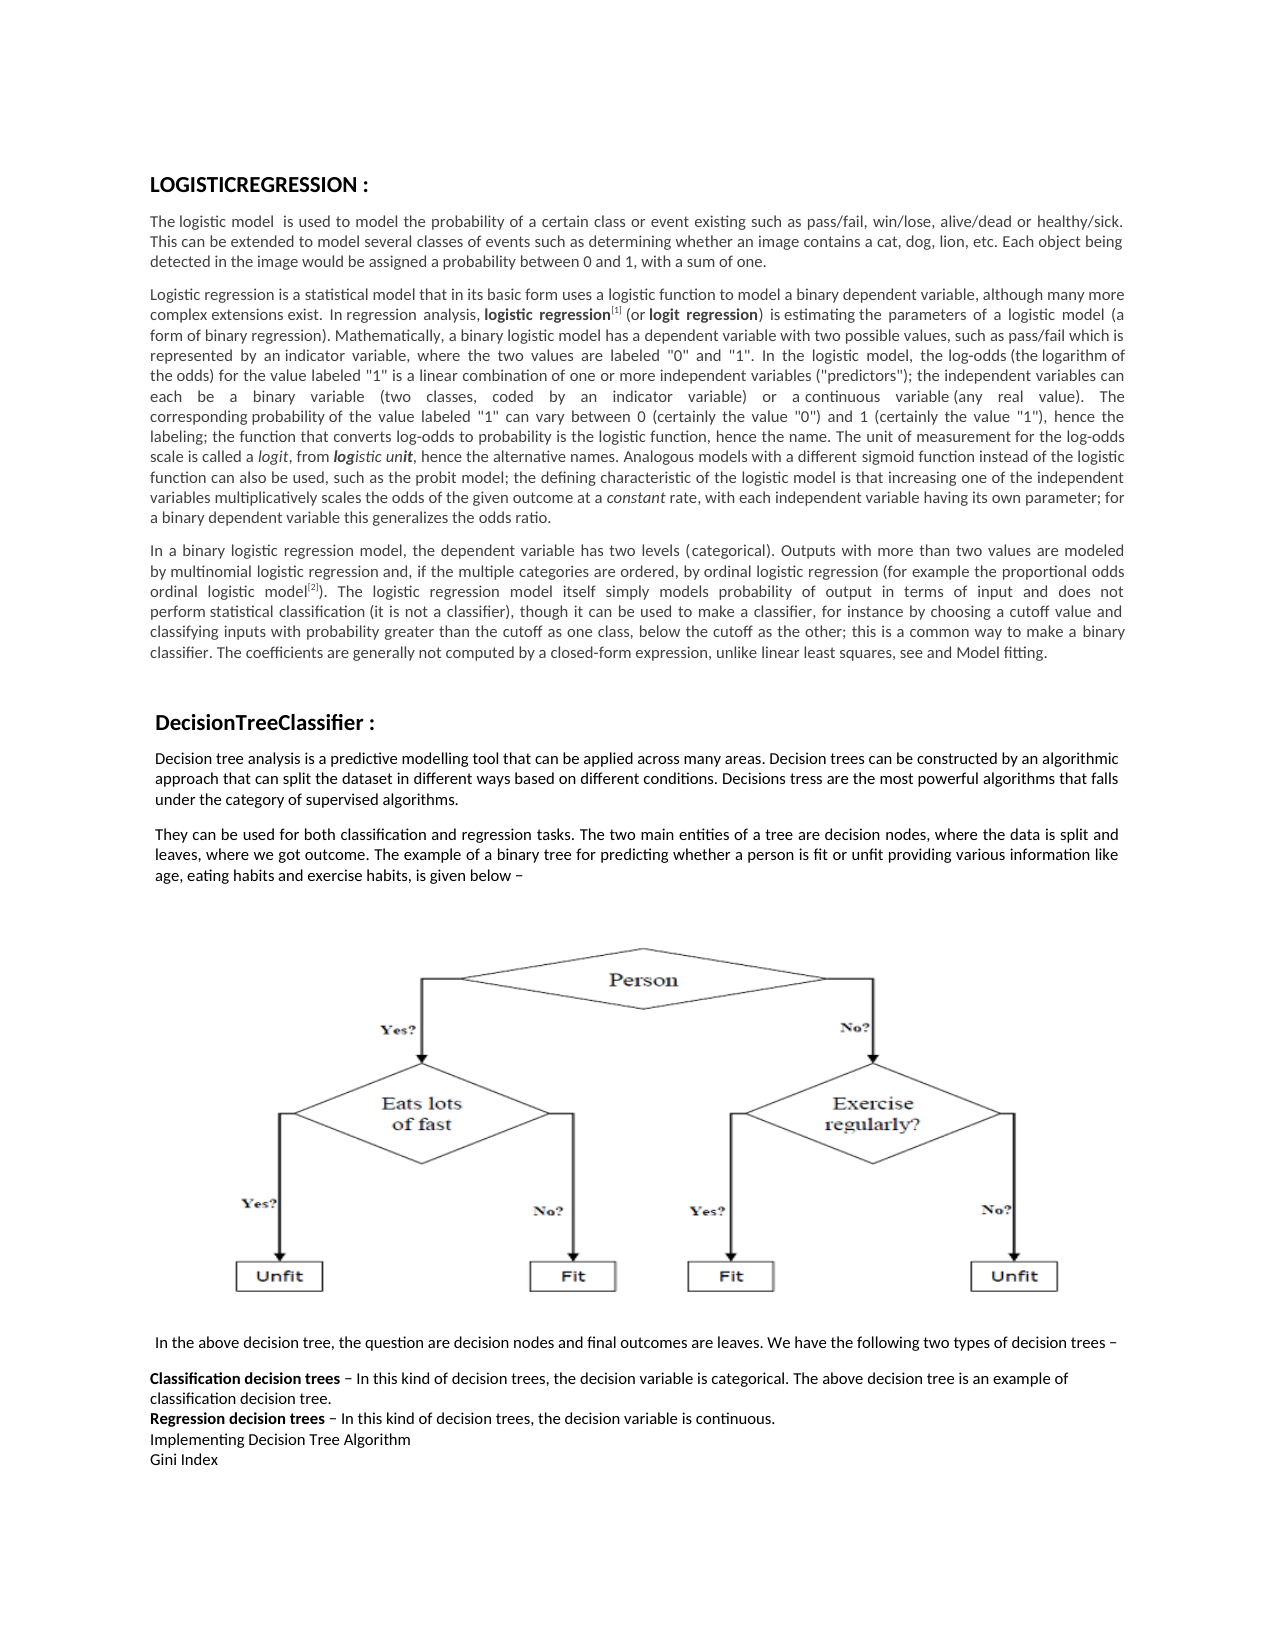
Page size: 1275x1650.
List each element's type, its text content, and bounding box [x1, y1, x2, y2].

text Logistic regression is a statistical model that in its basic form uses a logistic function to model a binary dependent variable, although many more complex extensions exist. In regression analysis, logistic regression[1] (or logit regression) is estimating the parameters of a logistic model (a form of binary regression). Mathematically, a binary logistic model has a dependent variable with two possible values, such as pass/fail which is represented by an indicator variable, where the two values are labeled "0" and "1". In the logistic model, the log-odds (the logarithm of the odds) for the value labeled "1" is a linear combination of one or more independent variables ("predictors"); the independent variables can each be a binary variable (two classes, coded by an indicator variable) or a continuous variable (any real value). The corresponding probability of the value labeled "1" can vary between 0 (certainly the value "0") and 1 (certainly the value "1"), hence the labeling; the function that converts log-odds to probability is the logistic function, hence the name. The unit of measurement for the log-odds scale is called a logit, from logistic unit, hence the alternative names. Analogous models with a different sigmoid function instead of the logistic function can also be used, such as the probit model; the defining characteristic of the logistic model is that increasing one of the independent variables multiplicatively scales the odds of the given outcome at a constant rate, with each independent variable having its own parameter; for a binary dependent variable this generalizes the odds ratio. [150, 284, 1125, 528]
text Regression decision trees − In this kind of decision trees, the decision variable is continuous. [150, 1409, 1125, 1429]
text DecisionTreeClassifier : [150, 708, 1125, 736]
text In a binary logistic regression model, the dependent variable has two levels (categorical). Outputs with more than two values are modeled by multinomial logistic regression and, if the multiple categories are ordered, by ordinal logistic regression (for example the proportional odds ordinal logistic model[2]). The logistic regression model itself simply models probability of output in terms of input and does not perform statistical classification (it is not a classifier), though it can be used to make a classifier, for instance by choosing a cutoff value and classifying inputs with probability greater than the cutoff as one class, below the cutoff as the other; this is a common way to make a binary classifier. The coefficients are generally not computed by a closed-form expression, unlike linear least squares, see and Model fitting. [150, 541, 1125, 662]
text The logistic model is used to model the probability of a certain class or event existing such as pass/fail, win/lose, alive/dead or healthy/sick. This can be extended to model several classes of events such as determining whether an image contains a cat, dog, lion, etc. Each object being detected in the image would be assigned a probability between 0 and 1, with a sum of one. [150, 211, 1125, 272]
text They can be used for both classification and regression tasks. The two main entities of a tree are decision nodes, where the data is split and leaves, where we got outcome. The example of a binary tree for predicting whether a person is fit or unfit providing various information like age, eating habits and exercise habits, is given below − [155, 824, 1120, 885]
text Implementing Decision Tree Algorithm [150, 1429, 1125, 1449]
text Gini Index [150, 1449, 1125, 1469]
text LOGISTICREGRESSION : [150, 170, 1125, 198]
text Decision tree analysis is a predictive modelling tool that can be applied across many areas. Decision trees can be constructed by an algorithmic approach that can split the dataset in different ways based on different conditions. Decisions tress are the most powerful algorithms that falls under the category of supervised algorithms. [155, 748, 1120, 809]
text In the above decision tree, the question are decision nodes and final outcomes are leaves. We have the following two types of decision trees − [155, 1333, 1120, 1353]
picture [150, 900, 1088, 1321]
text Classification decision trees − In this kind of decision trees, the decision variable is categorical. The above decision tree is an example of classification decision tree. [150, 1368, 1125, 1409]
